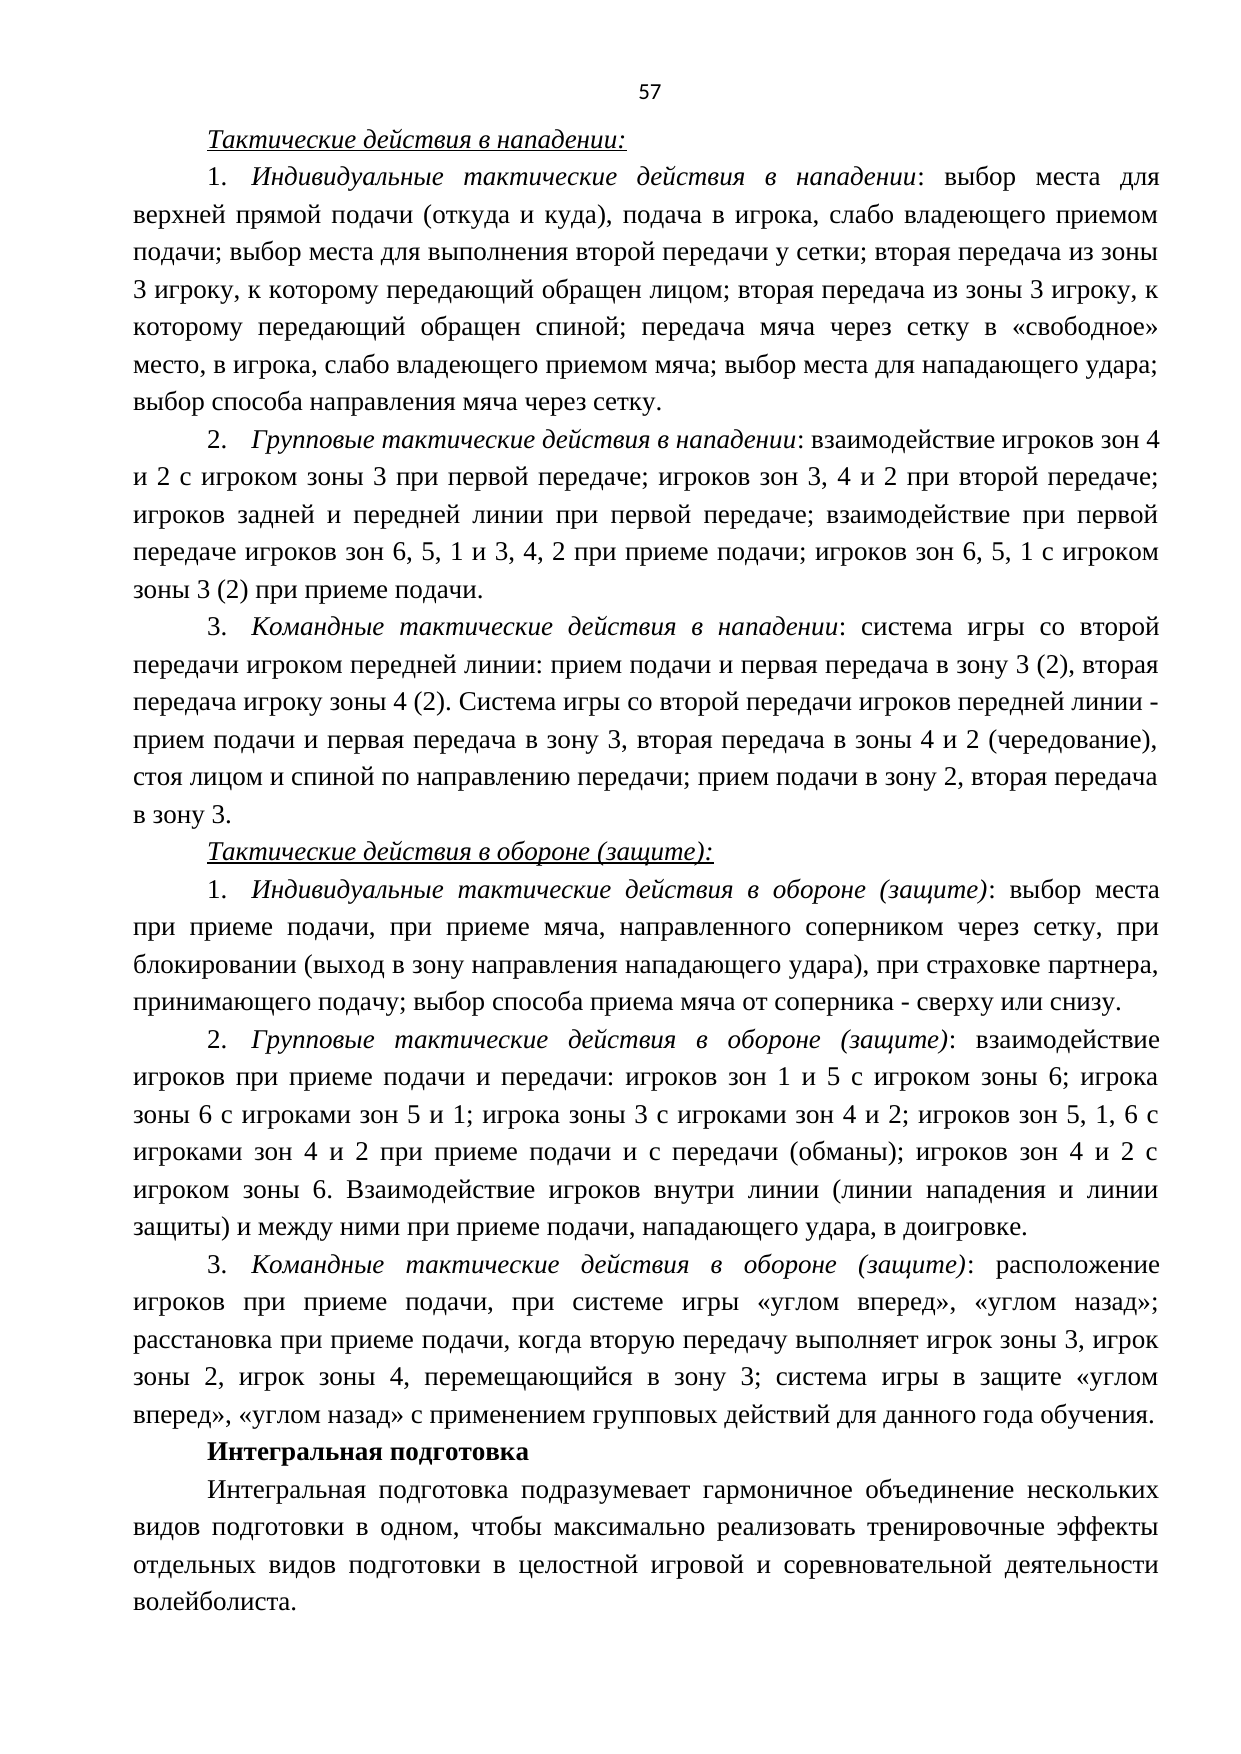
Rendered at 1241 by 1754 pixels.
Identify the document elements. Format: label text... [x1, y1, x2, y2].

text Тактические действия в обороне (защите): [133, 831, 1167, 868]
text Интегральная подготовка [133, 1431, 1167, 1468]
list Индивидуальные тактические действия в обороне (защите): выбор места при приеме подачи, при приеме мяча, направленного соперником через сетку, при блокировании (выход в зону направления нападающего удара), при страховке партнера, принимающего подачу; выбор способа приема мяча от соперника - сверху или снизу. [133, 868, 1160, 1018]
list Групповые тактические действия в нападении: взаимодействие игроков зон 4 и 2 с игроком зоны 3 при первой передаче; игроков зон 3, 4 и 2 при второй передаче; игроков задней и передней линии при первой передаче; взаимодействие при первой передаче игроков зон 6, 5, 1 и 3, 4, 2 при приеме подачи; игроков зон 6, 5, 1 с игроком зоны 3 (2) при приеме подачи. [133, 418, 1160, 606]
list Групповые тактические действия в обороне (защите): взаимодействие игроков при приеме подачи и передачи: игроков зон 1 и 5 с игроком зоны 6; игрока зоны 6 с игроками зон 5 и 1; игрока зоны 3 с игроками зон 4 и 2; игроков зон 5, 1, 6 с игроками зон 4 и 2 при приеме подачи и с передачи (обманы); игроков зон 4 и 2 с игроком зоны 6. Взаимодействие игроков внутри линии (линии нападения и линии защиты) и между ними при приеме подачи, нападающего удара, в доигровке. [133, 1018, 1160, 1243]
list Индивидуальные тактические действия в нападении: выбор места для верхней прямой подачи (откуда и куда), подача в игрока, слабо владеющего приемом подачи; выбор места для выполнения второй передачи у сетки; вторая передача из зоны 3 игроку, к которому передающий обращен лицом; вторая передача из зоны 3 игроку, к которому передающий обращен спиной; передача мяча через сетку в «свободное» место, в игрока, слабо владеющего приемом мяча; выбор места для нападающего удара; выбор способа направления мяча через сетку. [133, 156, 1160, 418]
text Интегральная подготовка подразумевает гармоничное объединение нескольких видов подготовки в одном, чтобы максимально реализовать тренировочные эффекты отдельных видов подготовки в целостной игровой и соревновательной деятельности волейболиста. [133, 1468, 1160, 1618]
list Командные тактические действия в нападении: система игры со второй передачи игроком передней линии: прием подачи и первая передача в зону 3 (2), вторая передача игроку зоны 4 (2). Система игры со второй передачи игроков передней линии - прием подачи и первая передача в зону 3, вторая передача в зоны 4 и 2 (чередование), стоя лицом и спиной по направлению передачи; прием подачи в зону 2, вторая передача в зону 3. [133, 606, 1160, 831]
list Командные тактические действия в обороне (защите): расположение игроков при приеме подачи, при системе игры «углом вперед», «углом назад»; расстановка при приеме подачи, когда вторую передачу выполняет игрок зоны 3, игрок зоны 2, игрок зоны 4, перемещающийся в зону 3; система игры в защите «углом вперед», «углом назад» с применением групповых действий для данного года обучения. [133, 1243, 1160, 1431]
text Тактические действия в нападении: [133, 118, 1167, 156]
